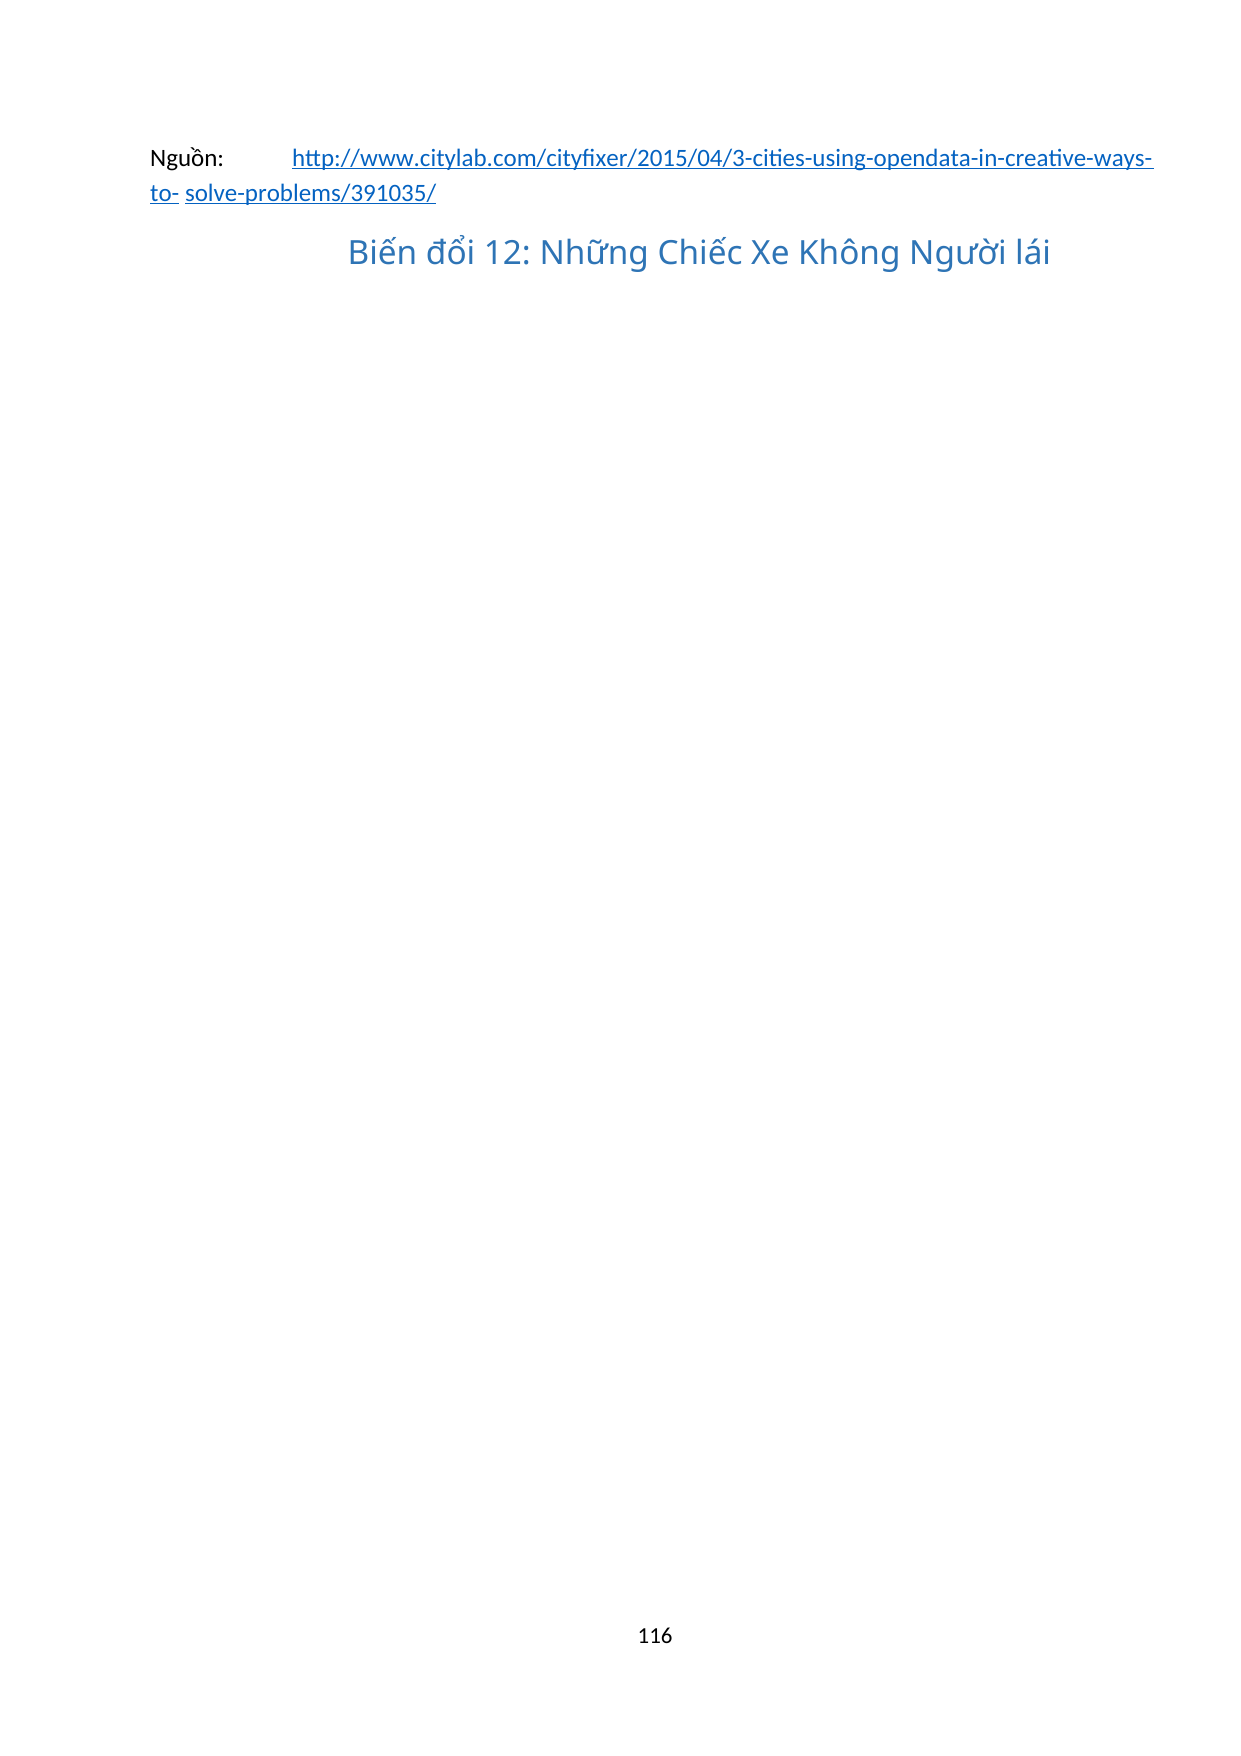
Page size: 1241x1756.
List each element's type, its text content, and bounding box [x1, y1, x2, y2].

subtitle Biến đổi 12: Những Chiếc Xe Không Người lái [347, 229, 1186, 274]
text Nguồn: http://www.citylab.com/cityfixer/2015/04/3-cities-using-opendata-in-creative-ways-to- solve-problems/391035/ [150, 142, 1164, 207]
